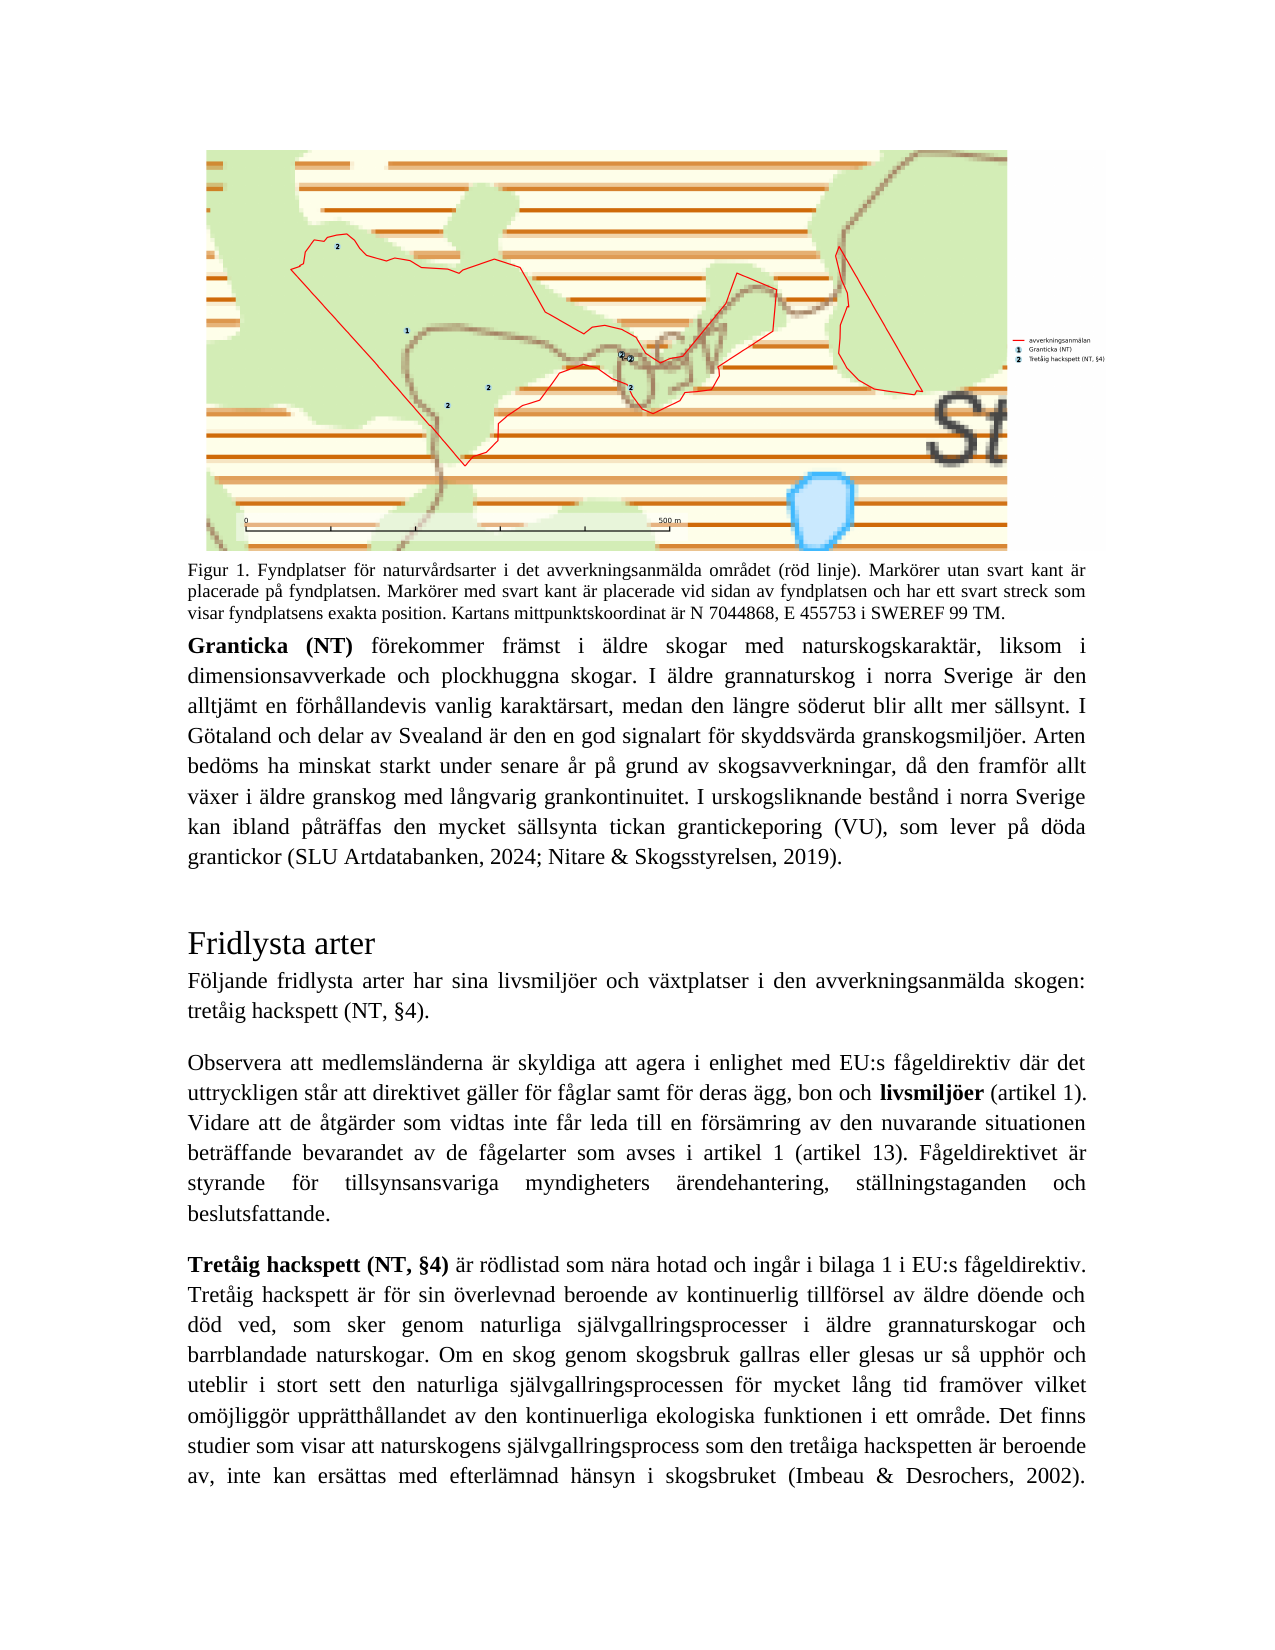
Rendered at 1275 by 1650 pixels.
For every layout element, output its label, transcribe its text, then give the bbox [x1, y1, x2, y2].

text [187, 1251, 1087, 1488]
picture [206, 150, 1107, 551]
text Observera att medlemsländerna är skyldiga att agera i enlighet med EU:s fågeldirektiv där det uttryckligen står att direktivet gäller för fåglar samt för deras ägg, bon och livsmiljöer (artikel 1). Vidare att de åtgärder som vidtas inte får leda till en försämring av den nuvarande situationen beträffande bevarandet av de fågelarter som avses i artikel 1 (artikel 13). Fågeldirektivet är styrande för tillsynsansvariga myndigheters ärendehantering, ställningstaganden och beslutsfattande. [187, 1049, 1087, 1226]
subtitle Fridlysta arter [187, 923, 1087, 962]
text Figur 1. Fyndplatser för naturvårdsarter i det avverkningsanmälda området (röd linje). Markörer utan svart kant är placerade på fyndplatsen. Markörer med svart kant är placerade vid sidan av fyndplatsen och har ett svart streck som visar fyndplatsens exakta position. Kartans mittpunktskoordinat är N 7044868, E 455753 i SWEREF 99 TM. [187, 559, 1087, 623]
text Granticka (NT) förekommer främst i äldre skogar med naturskogskaraktär, liksom i dimensionsavverkade och plockhuggna skogar. I äldre grannaturskog i norra Sverige är den alltjämt en förhållandevis vanlig karaktärsart, medan den längre söderut blir allt mer sällsynt. I Götaland och delar av Svealand är den en god signalart för skyddsvärda granskogsmiljöer. Arten bedöms ha minskat starkt under senare år på grund av skogsavverkningar, då den framför allt växer i äldre granskog med långvarig grankontinuitet. I urskogsliknande bestånd i norra Sverige kan ibland påträffas den mycket sällsynta tickan grantickeporing (VU), som lever på döda grantickor (SLU Artdatabanken, 2024; Nitare & Skogsstyrelsen, 2019). [187, 632, 1087, 869]
text Följande fridlysta arter har sina livsmiljöer och växtplatser i den avverkningsanmälda skogen: tretåig hackspett (NT, §4). [187, 967, 1087, 1024]
